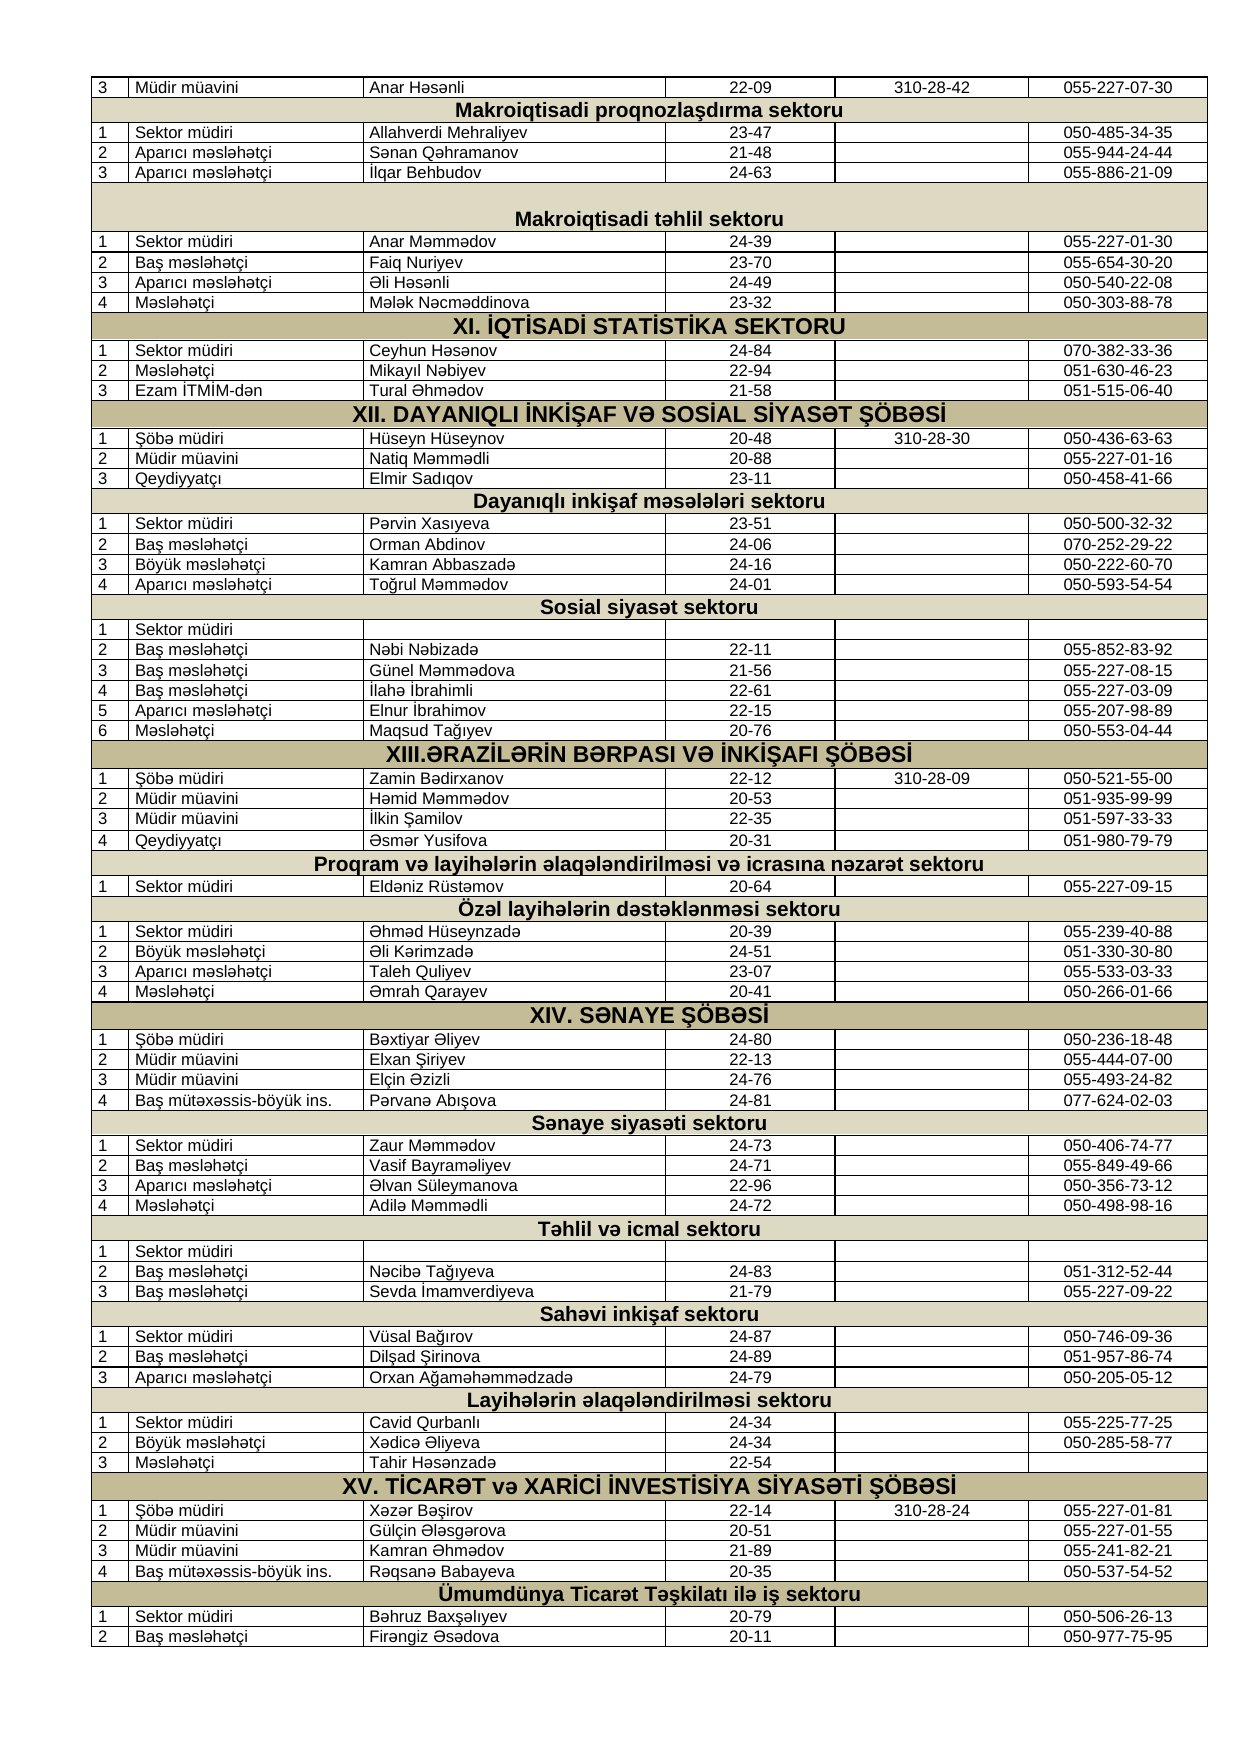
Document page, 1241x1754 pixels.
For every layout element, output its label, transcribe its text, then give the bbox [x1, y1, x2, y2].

table_cell [836, 1282, 1028, 1301]
table_cell 22-54 [666, 1453, 834, 1472]
table_cell 4 [92, 1196, 128, 1215]
table_cell [836, 555, 1028, 574]
table_cell Müdir müavini [129, 1521, 363, 1540]
table_cell Baş məsləhətçi [129, 681, 363, 700]
table_cell Əli Həsənli [364, 273, 665, 292]
table_cell 050-406-74-77 [1029, 1136, 1207, 1155]
table_cell Sektor müdiri [129, 620, 363, 639]
table_cell Zamin Bədirxanov [364, 769, 665, 788]
table_cell 24-49 [666, 273, 834, 292]
table_cell 051-312-52-44 [1029, 1262, 1207, 1281]
table_cell Nəbi Nəbizadə [364, 640, 665, 659]
table_cell [836, 1347, 1028, 1366]
table_cell 1 [92, 232, 128, 251]
table_cell 24-81 [666, 1090, 834, 1109]
table_cell 050-458-41-66 [1029, 469, 1207, 488]
table_cell 3 [92, 469, 128, 488]
table_cell 051-935-99-99 [1029, 789, 1207, 808]
table_cell [836, 449, 1028, 468]
table_cell 1 [92, 1501, 128, 1520]
table_cell XI. İQTİSADİ STATİSTİKA SEKTORU [92, 313, 1207, 339]
table_cell 051-515-06-40 [1029, 381, 1207, 400]
table_cell Məsləhətçi [129, 293, 363, 312]
table_cell 050-746-09-36 [1029, 1327, 1207, 1346]
table_cell 20-64 [666, 876, 834, 896]
table_cell XII. DAYANIQLI İNKİŞAF VƏ SOSİAL SİYASƏT ŞÖBƏSİ [92, 401, 1207, 427]
table_cell 22-13 [666, 1050, 834, 1069]
table_cell Orman Abdinov [364, 534, 665, 553]
table_cell Toğrul Məmmədov [364, 575, 665, 594]
table_cell [836, 381, 1028, 400]
table_cell 1 [92, 1241, 128, 1261]
table_cell Maqsud Tağıyev [364, 721, 665, 740]
table_cell 310-28-24 [836, 1501, 1028, 1520]
table_cell 310-28-09 [836, 769, 1028, 788]
table_cell 310-28-30 [836, 429, 1028, 448]
table_cell 3 [92, 1176, 128, 1195]
table_cell [836, 514, 1028, 533]
table_cell Sektor müdiri [129, 514, 363, 533]
table_cell 055-852-83-92 [1029, 640, 1207, 659]
table_cell 2 [92, 640, 128, 659]
table_cell 050-593-54-54 [1029, 575, 1207, 594]
table_cell İlkin Şamilov [364, 809, 665, 830]
table_cell 050-236-18-48 [1029, 1030, 1207, 1049]
table_cell [836, 831, 1028, 850]
table_cell 2 [92, 143, 128, 162]
table_cell Sektor müdiri [129, 1607, 363, 1626]
table_cell 4 [92, 1561, 128, 1581]
table_cell Sektor müdiri [129, 341, 363, 360]
table_cell Baş məsləhətçi [129, 1262, 363, 1281]
table_cell 1 [92, 620, 128, 639]
table_cell 4 [92, 1090, 128, 1109]
table_cell Taleh Quliyev [364, 962, 665, 981]
table_cell [836, 469, 1028, 488]
table_cell İlqar Behbudov [364, 163, 665, 182]
table_cell 24-80 [666, 1030, 834, 1049]
table_cell 050-521-55-00 [1029, 769, 1207, 788]
table_cell 1 [92, 1030, 128, 1049]
table_cell Firəngiz Əsədova [364, 1627, 665, 1646]
table_cell 055-227-09-22 [1029, 1282, 1207, 1301]
table_cell Elmir Sadıqov [364, 469, 665, 488]
table_cell 055-227-01-16 [1029, 449, 1207, 468]
table_cell İlahə İbrahimli [364, 681, 665, 700]
table_cell Məsləhətçi [129, 361, 363, 380]
table_cell 24-34 [666, 1433, 834, 1452]
table_cell 2 [92, 942, 128, 961]
table_cell Baş məsləhətçi [129, 660, 363, 679]
table_cell [364, 1241, 665, 1261]
table_cell Məsləhətçi [129, 982, 363, 1001]
table_cell 2 [92, 1262, 128, 1281]
table_cell 24-06 [666, 534, 834, 553]
table_cell 1 [92, 1607, 128, 1626]
table_cell 050-205-05-12 [1029, 1368, 1207, 1387]
table_cell 3 [92, 163, 128, 182]
table_cell Baş məsləhətçi [129, 534, 363, 553]
table_cell [836, 575, 1028, 594]
table_cell 2 [92, 1050, 128, 1069]
table_cell Natiq Məmmədli [364, 449, 665, 468]
table_cell 2 [92, 789, 128, 808]
table_cell 1 [92, 123, 128, 142]
table_cell Sektor müdiri [129, 1327, 363, 1346]
table_cell [836, 640, 1028, 659]
table_cell 23-32 [666, 293, 834, 312]
table_cell Baş mütəxəssis-böyük ins. [129, 1561, 363, 1581]
table_cell [836, 123, 1028, 142]
table_cell 24-87 [666, 1327, 834, 1346]
table_cell 055-241-82-21 [1029, 1541, 1207, 1560]
table_cell 051-957-86-74 [1029, 1347, 1207, 1366]
table_cell [836, 534, 1028, 553]
table_cell 1 [92, 1413, 128, 1432]
table_cell Nəcibə Tağıyeva [364, 1262, 665, 1281]
table_cell Məsləhətçi [129, 1196, 363, 1215]
table_cell 055-444-07-00 [1029, 1050, 1207, 1069]
table_cell [836, 1541, 1028, 1560]
table_cell [836, 721, 1028, 740]
table_cell [836, 1262, 1028, 1281]
table_cell [836, 789, 1028, 808]
table_cell Müdir müavini [129, 809, 363, 830]
table_cell [836, 1433, 1028, 1452]
table_cell 3 [92, 1541, 128, 1560]
table_cell 1 [92, 341, 128, 360]
table_cell 21-58 [666, 381, 834, 400]
table_cell 055-227-03-09 [1029, 681, 1207, 700]
table_cell Sektor müdiri [129, 1136, 363, 1155]
table_cell 055-225-77-25 [1029, 1413, 1207, 1432]
table_cell Ceyhun Həsənov [364, 341, 665, 360]
table_cell [836, 232, 1028, 251]
table_cell Qeydiyyatçı [129, 469, 363, 488]
table_cell Mikayıl Nəbiyev [364, 361, 665, 380]
table_cell [1029, 1241, 1207, 1261]
table_cell 20-35 [666, 1561, 834, 1581]
table_cell 3 [92, 273, 128, 292]
table_cell 20-79 [666, 1607, 834, 1626]
table_cell [836, 962, 1028, 981]
table_cell 4 [92, 982, 128, 1001]
table_cell 22-09 [666, 78, 834, 97]
table_cell Kamran Əhmədov [364, 1541, 665, 1560]
table_cell Aparıcı məsləhətçi [129, 575, 363, 594]
table_cell Günel Məmmədova [364, 660, 665, 679]
table_cell 051-330-30-80 [1029, 942, 1207, 961]
table_cell [836, 681, 1028, 700]
table_cell [836, 809, 1028, 830]
table_cell 20-53 [666, 789, 834, 808]
table_cell 21-56 [666, 660, 834, 679]
table_cell [836, 1521, 1028, 1540]
table_cell 055-239-40-88 [1029, 922, 1207, 941]
table_cell [836, 361, 1028, 380]
table_cell [836, 163, 1028, 182]
table_cell 24-34 [666, 1413, 834, 1432]
table_cell Aparıcı məsləhətçi [129, 1368, 363, 1387]
table_cell Gülçin Ələsgərova [364, 1521, 665, 1540]
table_cell 24-89 [666, 1347, 834, 1366]
table_cell Qeydiyyatçı [129, 831, 363, 850]
table_cell Şöbə müdiri [129, 769, 363, 788]
table_cell 24-72 [666, 1196, 834, 1215]
table_cell 20-76 [666, 721, 834, 740]
table_cell Ezam İTMİM-dən [129, 381, 363, 400]
table_cell 3 [92, 1282, 128, 1301]
table_cell [836, 876, 1028, 896]
table_cell 077-624-02-03 [1029, 1090, 1207, 1109]
table_cell Sevda İmamverdiyeva [364, 1282, 665, 1301]
table_cell [836, 1627, 1028, 1646]
table_cell Sosial siyasət sektoru [92, 595, 1207, 619]
table_cell Elnur İbrahimov [364, 701, 665, 720]
table_cell Müdir müavini [129, 78, 363, 97]
table_cell Baş məsləhətçi [129, 1347, 363, 1366]
table_cell 055-533-03-33 [1029, 962, 1207, 981]
table_cell Əmrah Qarayev [364, 982, 665, 1001]
table_cell [364, 620, 665, 639]
table_cell 050-285-58-77 [1029, 1433, 1207, 1452]
table_cell XIII.ƏRAZİLƏRİN BƏRPASI VƏ İNKİŞAFI ŞÖBƏSİ [92, 741, 1207, 768]
table_cell Adilə Məmmədli [364, 1196, 665, 1215]
table_cell 22-96 [666, 1176, 834, 1195]
table_cell Məsləhətçi [129, 721, 363, 740]
table_cell Elçin Əzizli [364, 1070, 665, 1089]
table_cell Allahverdi Mehraliyev [364, 123, 665, 142]
table_cell Baş məsləhətçi [129, 253, 363, 272]
table_cell Makroiqtisadi proqnozlaşdırma sektoru [92, 98, 1207, 122]
table_cell 051-980-79-79 [1029, 831, 1207, 850]
table_cell Məsləhətçi [129, 1453, 363, 1472]
table_cell 22-35 [666, 809, 834, 830]
table_cell Əlvan Süleymanova [364, 1176, 665, 1195]
table_cell 2 [92, 1156, 128, 1175]
table_cell [836, 1453, 1028, 1472]
table_cell [836, 1607, 1028, 1626]
table_cell 23-51 [666, 514, 834, 533]
table_cell 3 [92, 78, 128, 97]
table_cell [836, 1241, 1028, 1261]
table_cell 050-498-98-16 [1029, 1196, 1207, 1215]
table_cell [836, 293, 1028, 312]
table_cell Müdir müavini [129, 1541, 363, 1560]
table_cell 3 [92, 1453, 128, 1472]
table_cell 055-493-24-82 [1029, 1070, 1207, 1089]
table_cell Sahəvi inkişaf sektoru [92, 1302, 1207, 1326]
table_cell Sektor müdiri [129, 922, 363, 941]
table_cell 070-382-33-36 [1029, 341, 1207, 360]
table_cell 3 [92, 381, 128, 400]
table_cell Elxan Şiriyev [364, 1050, 665, 1069]
table_cell Baş məsləhətçi [129, 1156, 363, 1175]
table_cell 055-227-01-55 [1029, 1521, 1207, 1540]
table_cell 2 [92, 449, 128, 468]
table_cell Cavid Qurbanlı [364, 1413, 665, 1432]
table_cell 1 [92, 1327, 128, 1346]
table_cell Baş məsləhətçi [129, 1282, 363, 1301]
table_cell 22-12 [666, 769, 834, 788]
table_cell 23-47 [666, 123, 834, 142]
table_cell 20-31 [666, 831, 834, 850]
table_cell 050-553-04-44 [1029, 721, 1207, 740]
table_cell 055-849-49-66 [1029, 1156, 1207, 1175]
table_cell 2 [92, 1521, 128, 1540]
table_cell 3 [92, 555, 128, 574]
table_cell 051-597-33-33 [1029, 809, 1207, 830]
table_cell 3 [92, 809, 128, 830]
table_cell 24-79 [666, 1368, 834, 1387]
table_cell 055-944-24-44 [1029, 143, 1207, 162]
table_cell 050-266-01-66 [1029, 982, 1207, 1001]
table_cell XV. TİCARƏT və XARİCİ İNVESTİSİYA SİYASƏTİ ŞÖBƏSİ [92, 1473, 1207, 1500]
table_cell 051-630-46-23 [1029, 361, 1207, 380]
table_cell Təhlil və icmal sektoru [92, 1216, 1207, 1240]
table_cell 050-537-54-52 [1029, 1561, 1207, 1581]
table_cell 20-51 [666, 1521, 834, 1540]
table_cell 24-01 [666, 575, 834, 594]
table_cell Anar Məmmədov [364, 232, 665, 251]
table_cell [836, 701, 1028, 720]
table_cell Aparıcı məsləhətçi [129, 273, 363, 292]
table_cell Şöbə müdiri [129, 429, 363, 448]
table_cell 20-11 [666, 1627, 834, 1646]
table_cell Sektor müdiri [129, 1413, 363, 1432]
table_cell [836, 1070, 1028, 1089]
table_cell Aparıcı məsləhətçi [129, 143, 363, 162]
table_cell Sənan Qəhramanov [364, 143, 665, 162]
table_cell 050-303-88-78 [1029, 293, 1207, 312]
table_cell Bəxtiyar Əliyev [364, 1030, 665, 1049]
table_cell Əli Kərimzadə [364, 942, 665, 961]
table_cell [836, 1327, 1028, 1346]
table_cell 055-227-07-30 [1029, 78, 1207, 97]
table_cell Müdir müavini [129, 789, 363, 808]
table_cell 3 [92, 1368, 128, 1387]
table_cell 055-654-30-20 [1029, 253, 1207, 272]
table_cell Müdir müavini [129, 1050, 363, 1069]
table_cell Sektor müdiri [129, 232, 363, 251]
table_cell Həmid Məmmədov [364, 789, 665, 808]
table_cell Sənaye siyasəti sektoru [92, 1111, 1207, 1134]
table_cell 22-94 [666, 361, 834, 380]
table_cell 23-07 [666, 962, 834, 981]
table_cell 055-227-01-81 [1029, 1501, 1207, 1520]
table_cell [1029, 1453, 1207, 1472]
table_cell Baş mütəxəssis-böyük ins. [129, 1090, 363, 1109]
table_cell Vüsal Bağırov [364, 1327, 665, 1346]
table_cell Şöbə müdiri [129, 1501, 363, 1520]
table_cell 6 [92, 721, 128, 740]
table_cell 24-76 [666, 1070, 834, 1089]
table_cell Aparıcı məsləhətçi [129, 163, 363, 182]
table_cell 070-252-29-22 [1029, 534, 1207, 553]
table_cell 055-886-21-09 [1029, 163, 1207, 182]
table_cell 24-73 [666, 1136, 834, 1155]
table_cell Layihələrin əlaqələndirilməsi sektoru [92, 1388, 1207, 1412]
table_cell Böyük məsləhətçi [129, 555, 363, 574]
table_cell 2 [92, 1347, 128, 1366]
table_cell Baş məsləhətçi [129, 640, 363, 659]
table_cell Böyük məsləhətçi [129, 1433, 363, 1452]
table_cell Anar Həsənli [364, 78, 665, 97]
table_cell Orxan Ağaməhəmmədzadə [364, 1368, 665, 1387]
table_cell 21-79 [666, 1282, 834, 1301]
table_cell 2 [92, 361, 128, 380]
table_cell Rəqsanə Babayeva [364, 1561, 665, 1581]
table_cell 22-61 [666, 681, 834, 700]
table_cell Xəzər Bəşirov [364, 1501, 665, 1520]
table_cell 3 [92, 660, 128, 679]
table_cell 20-39 [666, 922, 834, 941]
table_cell 5 [92, 701, 128, 720]
table_cell Makroiqtisadi təhlil sektoru [92, 183, 1207, 231]
table_cell 055-227-01-30 [1029, 232, 1207, 251]
table_cell Mələk Nəcməddinova [364, 293, 665, 312]
table_cell Sektor müdiri [129, 1241, 363, 1261]
table_cell XIV. SƏNAYE ŞÖBƏSİ [92, 1003, 1207, 1029]
table_cell [836, 1176, 1028, 1195]
table_cell [836, 1368, 1028, 1387]
table_cell 22-14 [666, 1501, 834, 1520]
table_cell Şöbə müdiri [129, 1030, 363, 1049]
table_cell [836, 273, 1028, 292]
table_cell 050-540-22-08 [1029, 273, 1207, 292]
table_cell Əhməd Hüseynzadə [364, 922, 665, 941]
table_cell Eldəniz Rüstəmov [364, 876, 665, 896]
table_cell 20-41 [666, 982, 834, 1001]
table_cell 2 [92, 1433, 128, 1452]
table_cell 050-436-63-63 [1029, 429, 1207, 448]
table_cell 3 [92, 962, 128, 981]
table_cell 2 [92, 1627, 128, 1646]
table_cell [836, 1090, 1028, 1109]
table_cell 24-16 [666, 555, 834, 574]
table_cell Tural Əhmədov [364, 381, 665, 400]
table_cell 24-71 [666, 1156, 834, 1175]
table_cell Baş məsləhətçi [129, 1627, 363, 1646]
table_cell 1 [92, 429, 128, 448]
table_cell [836, 1136, 1028, 1155]
table_cell Ümumdünya Ticarət Təşkilatı ilə iş sektoru [92, 1582, 1207, 1606]
table_cell [836, 1196, 1028, 1215]
table_cell 4 [92, 831, 128, 850]
table_cell Proqram və layihələrin əlaqələndirilməsi və icrasına nəzarət sektoru [92, 851, 1207, 875]
table_cell 1 [92, 769, 128, 788]
table_cell Müdir müavini [129, 449, 363, 468]
table_cell 1 [92, 514, 128, 533]
table_cell 310-28-42 [836, 78, 1028, 97]
table_cell Özəl layihələrin dəstəklənməsi sektoru [92, 897, 1207, 921]
table_cell 22-15 [666, 701, 834, 720]
table_cell [836, 982, 1028, 1001]
table_cell Zaur Məmmədov [364, 1136, 665, 1155]
table_cell Vasif Bayraməliyev [364, 1156, 665, 1175]
table_cell Böyük məsləhətçi [129, 942, 363, 961]
table_cell Kamran Abbaszadə [364, 555, 665, 574]
table_cell 22-11 [666, 640, 834, 659]
table_cell Aparıcı məsləhətçi [129, 962, 363, 981]
table_cell [836, 1413, 1028, 1432]
table_cell [666, 620, 834, 639]
table_cell Faiq Nuriyev [364, 253, 665, 272]
table_cell 21-48 [666, 143, 834, 162]
table_cell 4 [92, 681, 128, 700]
table_cell Sektor müdiri [129, 123, 363, 142]
table_cell 4 [92, 293, 128, 312]
table_cell 24-84 [666, 341, 834, 360]
table_cell 24-63 [666, 163, 834, 182]
table_cell 050-485-34-35 [1029, 123, 1207, 142]
table_cell 4 [92, 575, 128, 594]
table_cell 1 [92, 922, 128, 941]
table_cell [666, 1241, 834, 1261]
table_cell 24-39 [666, 232, 834, 251]
table_cell Dilşad Şirinova [364, 1347, 665, 1366]
table_cell [836, 341, 1028, 360]
table_cell 3 [92, 1070, 128, 1089]
table_cell 24-51 [666, 942, 834, 961]
table_cell 055-207-98-89 [1029, 701, 1207, 720]
table_cell Aparıcı məsləhətçi [129, 1176, 363, 1195]
table_cell 050-500-32-32 [1029, 514, 1207, 533]
table_cell 050-977-75-95 [1029, 1627, 1207, 1646]
table_cell [836, 660, 1028, 679]
table_cell [836, 1050, 1028, 1069]
table_cell 24-83 [666, 1262, 834, 1281]
table_cell 1 [92, 876, 128, 896]
table_cell [836, 143, 1028, 162]
table_cell [836, 922, 1028, 941]
table_cell [836, 1561, 1028, 1581]
table_cell 20-48 [666, 429, 834, 448]
table_cell 23-70 [666, 253, 834, 272]
table_cell [836, 1156, 1028, 1175]
table_cell [836, 253, 1028, 272]
table_cell Müdir müavini [129, 1070, 363, 1089]
table_cell 21-89 [666, 1541, 834, 1560]
table_cell Pərvanə Abışova [364, 1090, 665, 1109]
table_cell 055-227-08-15 [1029, 660, 1207, 679]
table_cell 20-88 [666, 449, 834, 468]
table_cell 2 [92, 534, 128, 553]
table_cell Aparıcı məsləhətçi [129, 701, 363, 720]
table_cell Hüseyn Hüseynov [364, 429, 665, 448]
table_cell 050-506-26-13 [1029, 1607, 1207, 1626]
table_cell 050-222-60-70 [1029, 555, 1207, 574]
table_cell 050-356-73-12 [1029, 1176, 1207, 1195]
table_cell Pərvin Xasıyeva [364, 514, 665, 533]
table_cell Əsmər Yusifova [364, 831, 665, 850]
table_cell Sektor müdiri [129, 876, 363, 896]
table_cell Bəhruz Baxşəlıyev [364, 1607, 665, 1626]
table_cell 055-227-09-15 [1029, 876, 1207, 896]
table_cell Tahir Həsənzadə [364, 1453, 665, 1472]
table_cell Xədicə Əliyeva [364, 1433, 665, 1452]
table_cell 1 [92, 1136, 128, 1155]
table_cell [836, 1030, 1028, 1049]
table_cell [1029, 620, 1207, 639]
table_cell 2 [92, 253, 128, 272]
table_cell [836, 942, 1028, 961]
table_cell 23-11 [666, 469, 834, 488]
table_cell Dayanıqlı inkişaf məsələləri sektoru [92, 489, 1207, 513]
table_cell [836, 620, 1028, 639]
